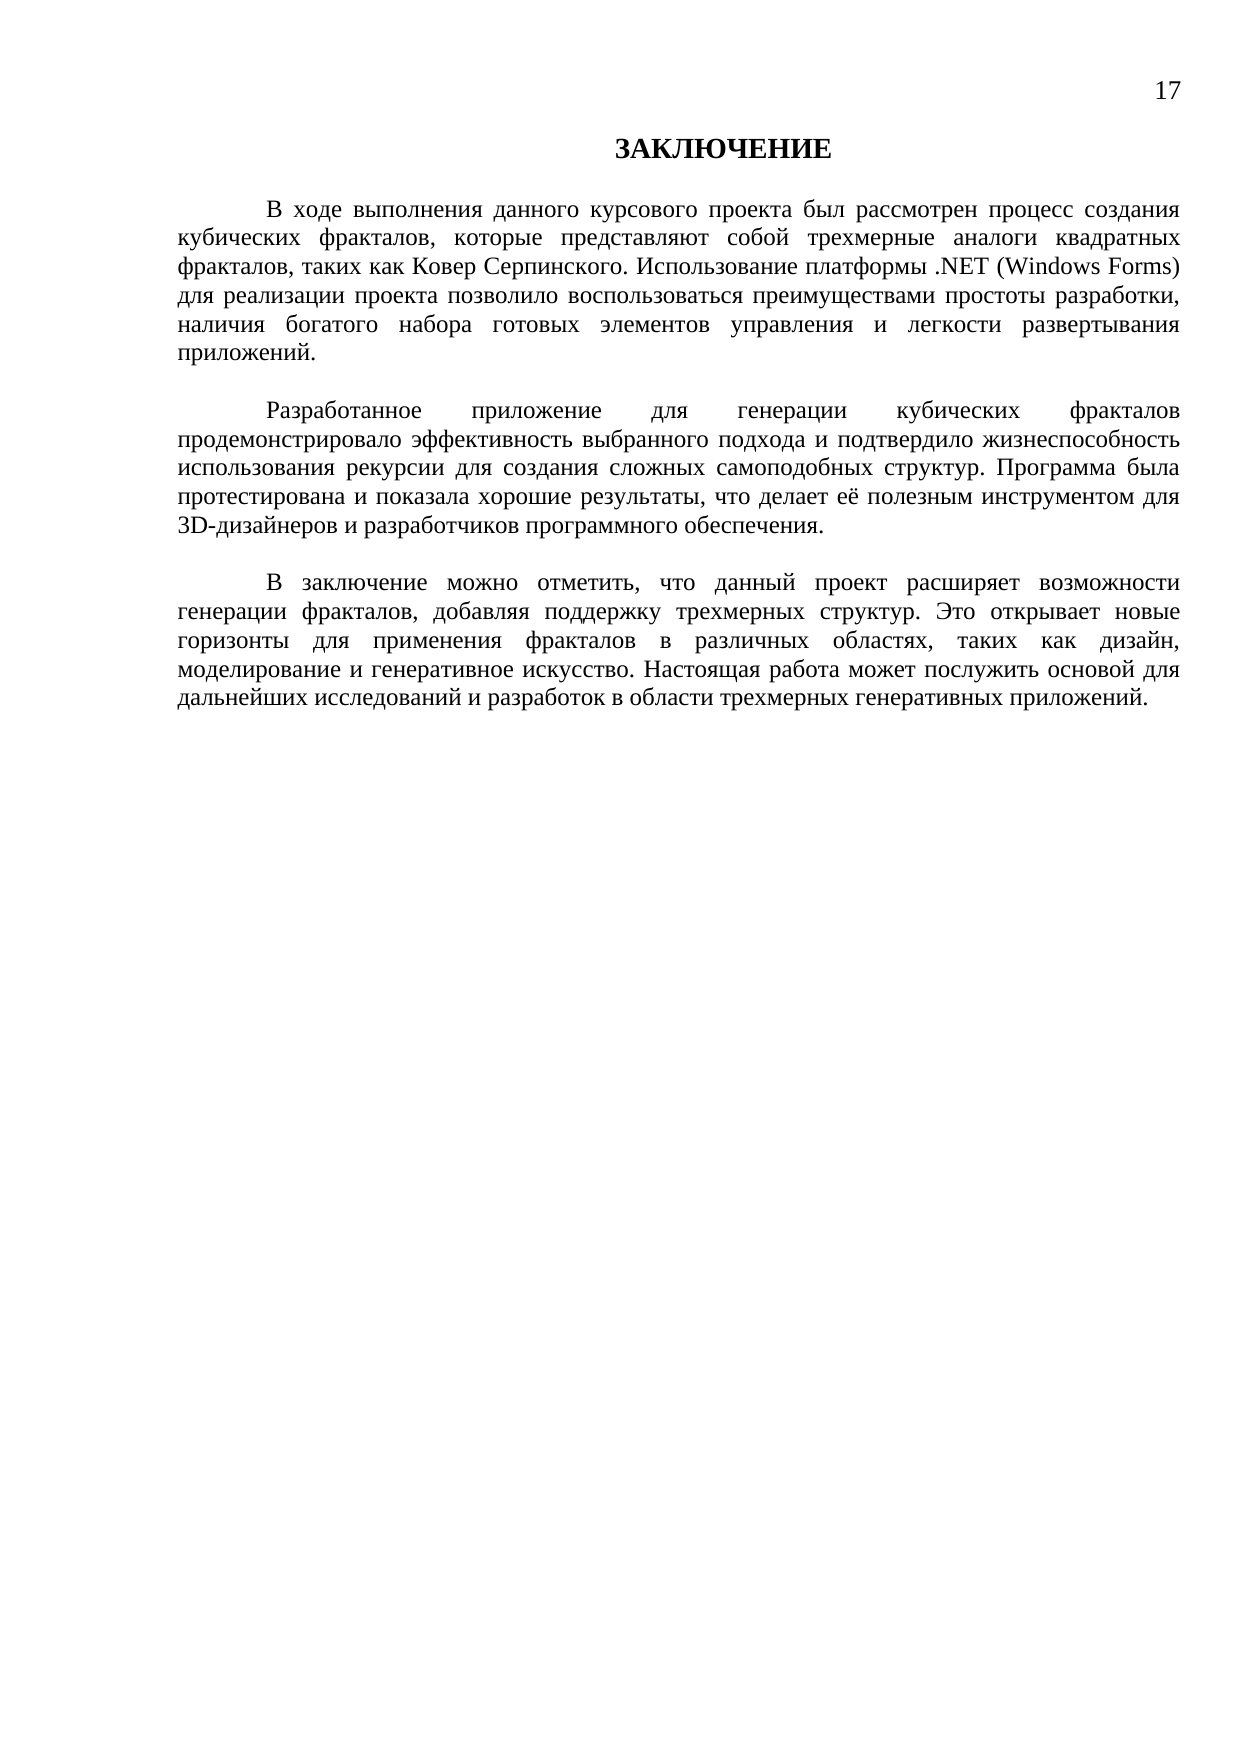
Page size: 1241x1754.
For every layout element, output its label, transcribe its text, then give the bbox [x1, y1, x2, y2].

text Разработанное приложение для генерации кубических фракталов продемонстрировало эффективность выбранного подхода и подтвердило жизнеспособность использования рекурсии для создания сложных самоподобных структур. Программа была протестирована и показала хорошие результаты, что делает её полезным инструментом для 3D-дизайнеров и разработчиков программного обеспечения. [177, 395, 1181, 539]
text В ходе выполнения данного курсового проекта был рассмотрен процесс создания кубических фракталов, которые представляют собой трехмерные аналоги квадратных фракталов, таких как Ковер Серпинского. Использование платформы .NET (Windows Forms) для реализации проекта позволило воспользоваться преимуществами простоты разработки, наличия богатого набора готовых элементов управления и легкости развертывания приложений. [177, 194, 1181, 366]
subtitle ЗАКЛЮЧЕНИЕ [266, 131, 1181, 165]
text В заключение можно отметить, что данный проект расширяет возможности генерации фракталов, добавляя поддержку трехмерных структур. Это открывает новые горизонты для применения фракталов в различных областях, таких как дизайн, моделирование и генеративное искусство. Настоящая работа может послужить основой для дальнейших исследований и разработок в области трехмерных генеративных приложений. [177, 567, 1181, 711]
